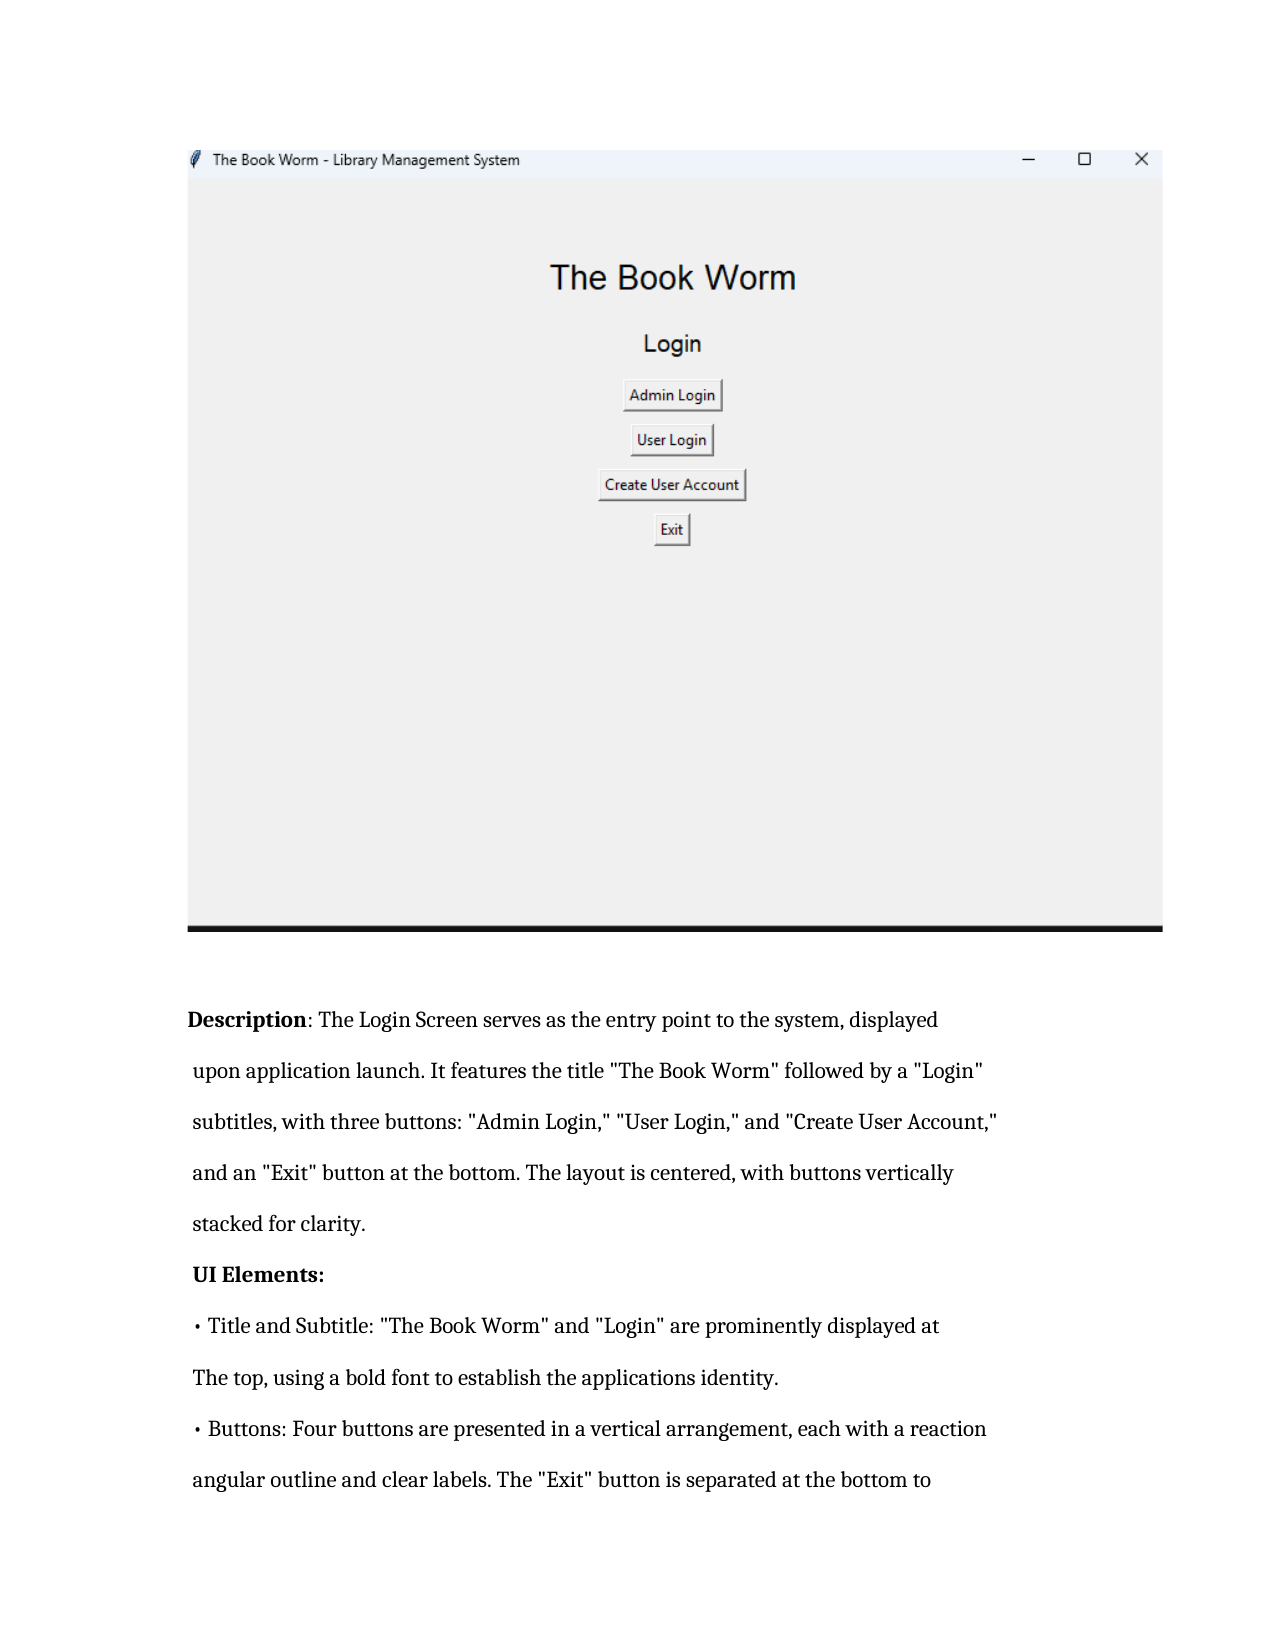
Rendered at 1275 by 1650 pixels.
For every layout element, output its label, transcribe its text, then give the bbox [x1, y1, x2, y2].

text The top, using a bold font to establish the applications identity. [187, 1364, 1087, 1391]
text UI Elements: [187, 1262, 1087, 1288]
text angular outline and clear labels. The "Exit" button is separated at the bottom to [187, 1466, 1087, 1493]
text stacked for clarity. [187, 1211, 1087, 1237]
text Description: The Login Screen serves as the entry point to the system, displayed [187, 1007, 1087, 1033]
text • Title and Subtitle: "The Book Worm" and "Login" are prominently displayed at [187, 1313, 1087, 1339]
picture [187, 150, 1163, 932]
text subtitles, with three buttons: "Admin Login," "User Login," and "Create User Account," [187, 1109, 1087, 1135]
text and an "Exit" button at the bottom. The layout is centered, with buttons vertically [187, 1160, 1087, 1186]
text • Buttons: Four buttons are presented in a vertical arrangement, each with a reaction [187, 1415, 1087, 1442]
text upon application launch. It features the title "The Book Worm" followed by a "Login" [187, 1058, 1087, 1084]
